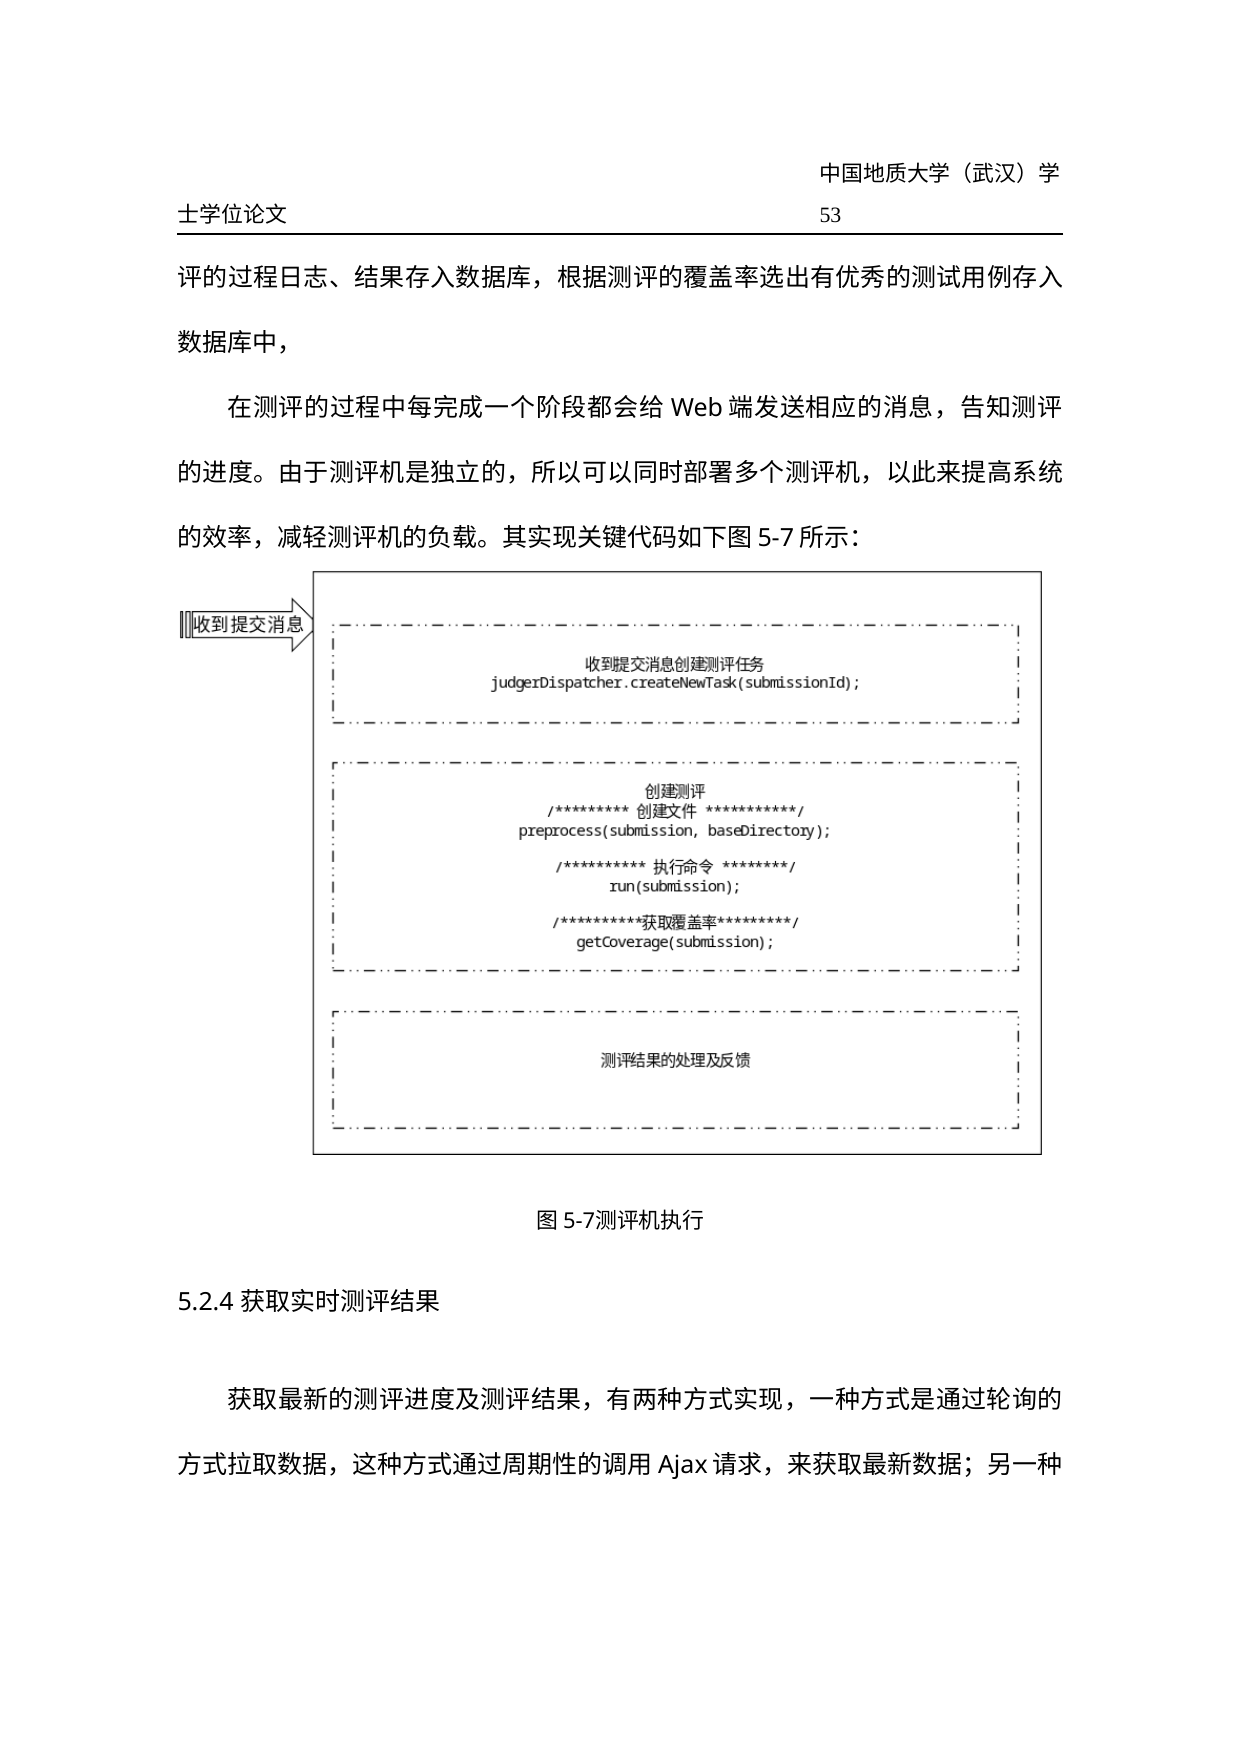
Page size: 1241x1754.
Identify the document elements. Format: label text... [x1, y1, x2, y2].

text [177, 1365, 1063, 1495]
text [177, 243, 1063, 373]
subtitle 获取实时测评结果 [177, 1267, 1063, 1332]
text 图 5-7测评机执行 [177, 1202, 1063, 1235]
text 在测评的过程中每完成一个阶段都会给Web端发送相应的消息，告知测评的进度。由于测评机是独立的，所以可以同时部署多个测评机，以此来提高系统的效率，减轻测评机的负载。其实现关键代码如下图5-7所示： [177, 373, 1063, 568]
